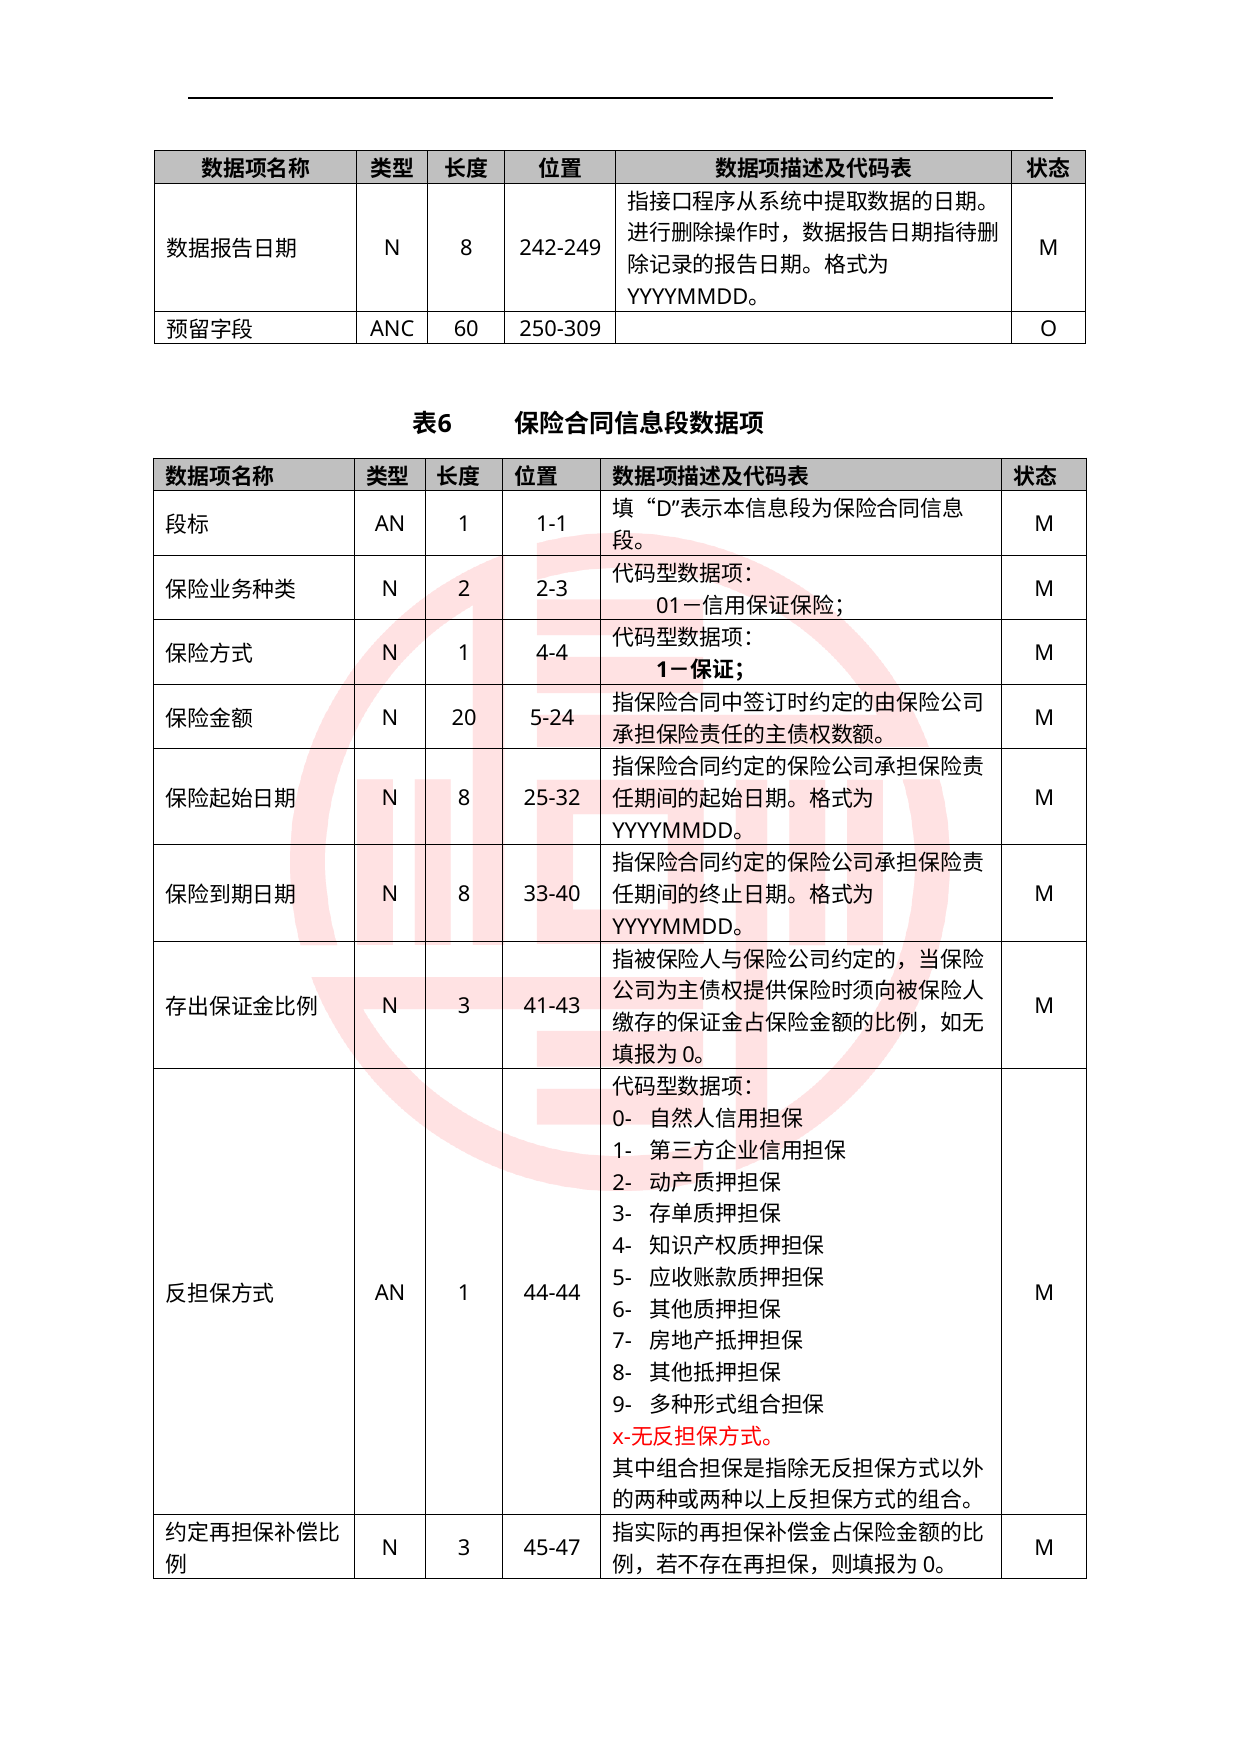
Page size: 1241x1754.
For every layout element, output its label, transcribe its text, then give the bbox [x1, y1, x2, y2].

table_cell 段标 [154, 491, 354, 555]
table_header 长度 [428, 151, 504, 183]
table_cell 20 [426, 685, 502, 748]
table_header 数据项描述及代码表 [616, 151, 1011, 183]
table_cell M [1012, 184, 1085, 311]
table_header 状态 [1002, 459, 1086, 490]
table_cell 保险业务种类 [154, 556, 354, 619]
table_cell 44-44 [503, 1069, 600, 1514]
table_cell 指接口程序从系统中提取数据的日期。进行删除操作时，数据报告日期指待删除记录的报告日期。格式为YYYYMMDD。 [616, 184, 1011, 311]
table_cell 1 [426, 491, 502, 555]
table_cell O [1012, 312, 1085, 343]
table_cell 填“D”表示本信息段为保险合同信息段。 [601, 491, 1001, 555]
table_cell N [355, 556, 425, 619]
table_cell 3 [426, 942, 502, 1068]
table_header 数据项描述及代码表 [601, 459, 1001, 490]
table_cell 5-24 [503, 685, 600, 748]
table_cell N [355, 620, 425, 684]
table_cell N [355, 942, 425, 1068]
table_cell 41-43 [503, 942, 600, 1068]
table_cell 60 [428, 312, 504, 343]
table_header 位置 [503, 459, 600, 490]
table_cell N [357, 184, 427, 311]
table_header 长度 [426, 459, 502, 490]
table_cell N [355, 845, 425, 941]
table_cell 1-1 [503, 491, 600, 555]
table_cell 指保险合同约定的保险公司承担保险责任期间的终止日期。格式为YYYYMMDD。 [601, 845, 1001, 941]
table_cell 8 [426, 845, 502, 941]
table_cell 2 [426, 556, 502, 619]
table_cell 1 [426, 620, 502, 684]
table_header 数据项名称 [154, 459, 354, 490]
table_cell 25-32 [503, 749, 600, 844]
table_header 类型 [357, 151, 427, 183]
table_cell AN [355, 1069, 425, 1514]
table_cell 保险金额 [154, 685, 354, 748]
table_cell AN [355, 491, 425, 555]
table_cell ANC [357, 312, 427, 343]
table_cell M [1002, 845, 1086, 941]
table_cell M [1002, 685, 1086, 748]
table_cell 3 [426, 1515, 502, 1578]
table_cell M [1002, 620, 1086, 684]
table_cell 数据报告日期 [155, 184, 356, 311]
table_cell 250-309 [505, 312, 615, 343]
table_cell 8 [426, 749, 502, 844]
table_cell 242-249 [505, 184, 615, 311]
table_cell 约定再担保补偿比例 [154, 1515, 354, 1578]
table_cell 保险起始日期 [154, 749, 354, 844]
table_cell N [355, 685, 425, 748]
table_cell 保险到期日期 [154, 845, 354, 941]
table_cell M [1002, 1515, 1086, 1578]
table_cell 指被保险人与保险公司约定的，当保险公司为主债权提供保险时须向被保险人缴存的保证金占保险金额的比例，如无填报为0。 [601, 942, 1001, 1068]
table_cell [616, 312, 1011, 343]
table_cell M [1002, 1069, 1086, 1514]
table_cell 存出保证金比例 [154, 942, 354, 1068]
table_header 状态 [1012, 151, 1085, 183]
table_cell 代码型数据项： 1－保证； [601, 620, 1001, 684]
table_cell 代码型数据项： 01－信用保证保险； [601, 556, 1001, 619]
table_cell M [1002, 491, 1086, 555]
table_cell 代码型数据项： 自然人信用担保 第三方企业信用担保 动产质押担保 存单质押担保 知识产权质押担保 应收账款质押担保 其他质押担保 房地产抵押担保 其他抵押担保 多种形式组合担保 x-无反担保方式。 其中组合担保是指除无反担保方式以外的两种或两种以上反担保方式的组合。 [601, 1069, 1001, 1514]
table_cell 4-4 [503, 620, 600, 684]
table_header 位置 [505, 151, 615, 183]
table_header 类型 [355, 459, 425, 490]
table_cell M [1002, 556, 1086, 619]
table_cell 指保险合同中签订时约定的由保险公司承担保险责任的主债权数额。 [601, 685, 1001, 748]
table_cell 保险方式 [154, 620, 354, 684]
table_cell 反担保方式 [154, 1069, 354, 1514]
table_cell M [1002, 942, 1086, 1068]
list 保险合同信息段数据项 [117, 403, 1053, 439]
table_cell 8 [428, 184, 504, 311]
table_cell 指保险合同约定的保险公司承担保险责任期间的起始日期。格式为YYYYMMDD。 [601, 749, 1001, 844]
table_cell 33-40 [503, 845, 600, 941]
table_cell 45-47 [503, 1515, 600, 1578]
table_cell 预留字段 [155, 312, 356, 343]
table_cell M [1002, 749, 1086, 844]
table_header 数据项名称 [155, 151, 356, 183]
table_cell 指实际的再担保补偿金占保险金额的比例，若不存在再担保，则填报为0。 [601, 1515, 1001, 1578]
table_cell N [355, 749, 425, 844]
table_cell 2-3 [503, 556, 600, 619]
table_cell 1 [426, 1069, 502, 1514]
table_cell N [355, 1515, 425, 1578]
